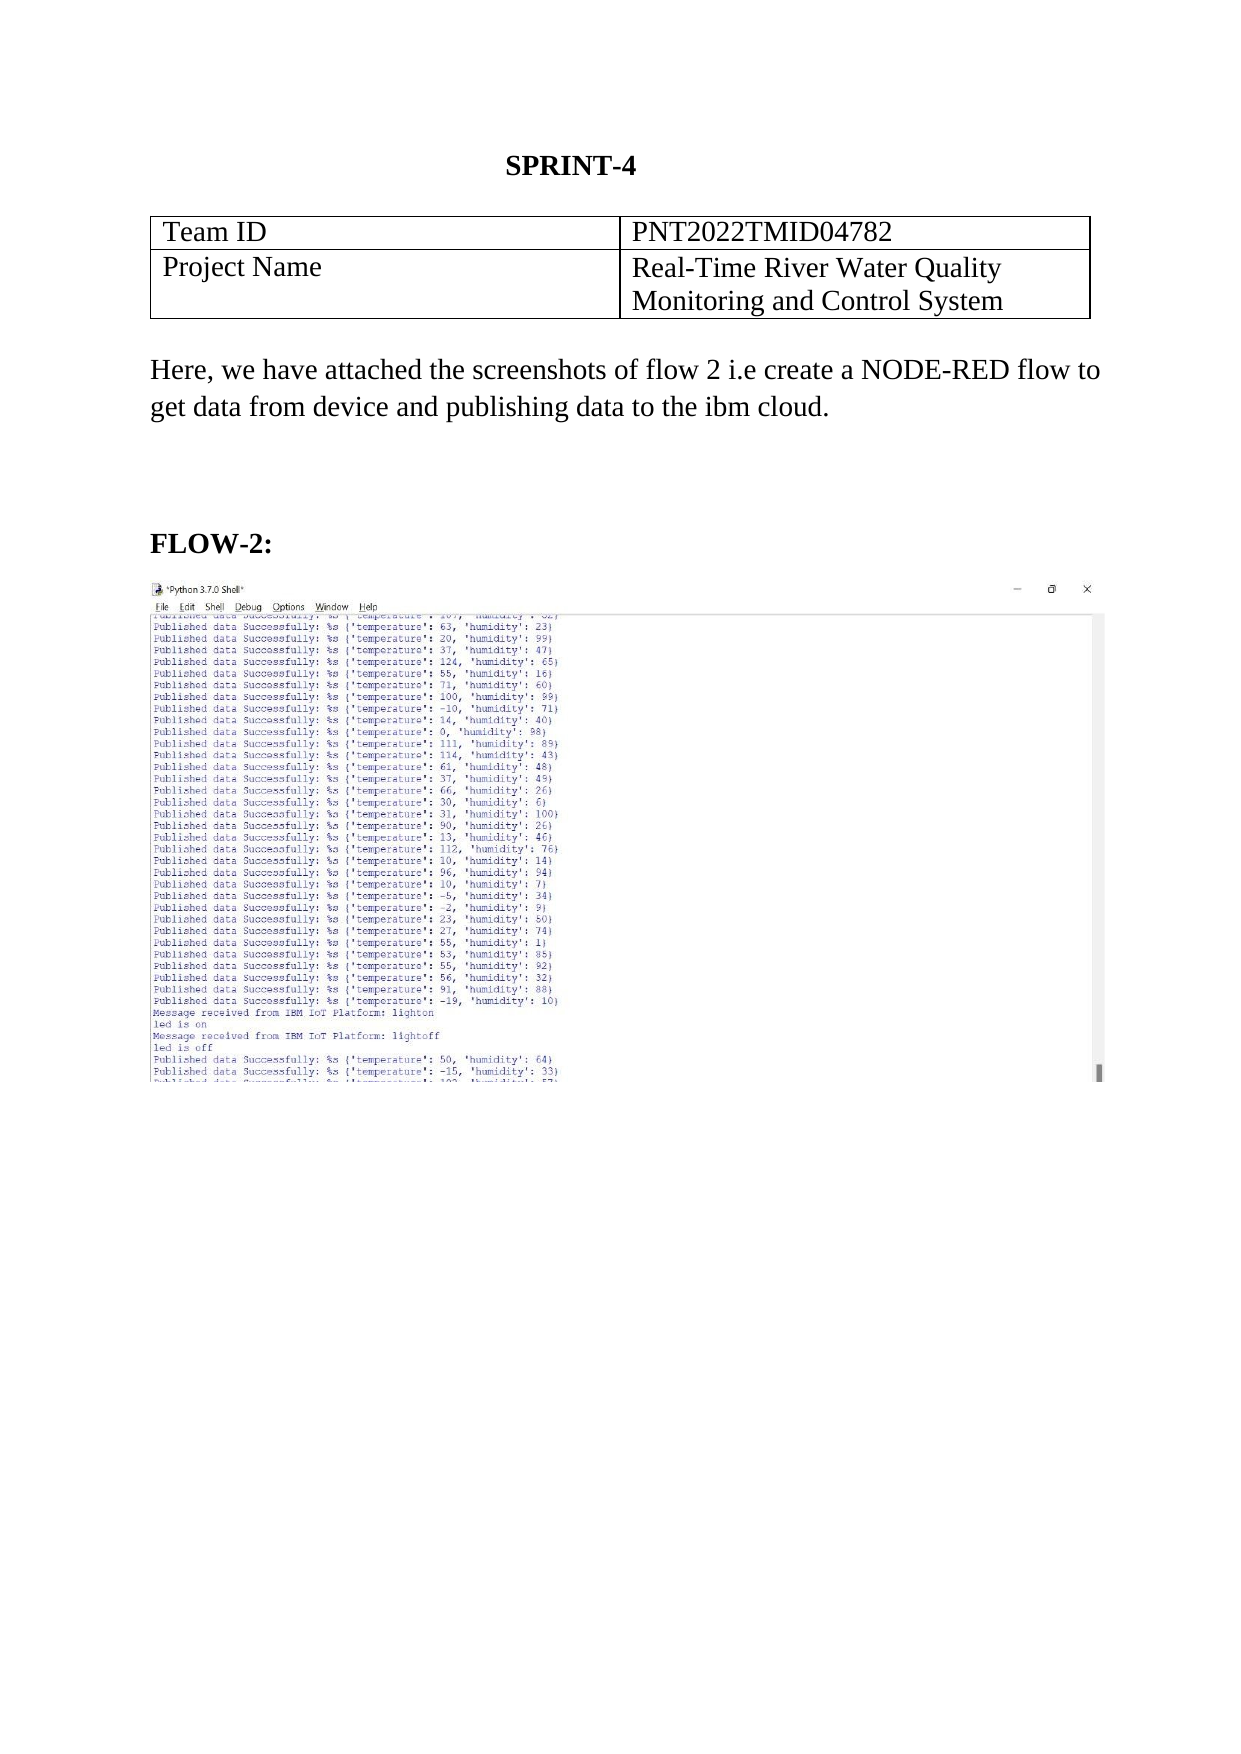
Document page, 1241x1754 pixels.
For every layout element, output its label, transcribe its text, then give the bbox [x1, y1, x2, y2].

picture [150, 580, 1105, 1082]
table_header PNT2022TMID04782 [621, 217, 1089, 249]
subtitle SPRINT-4 [476, 148, 1209, 182]
text Here, we have attached the screenshots of flow 2 i.e create a NODE-RED flow to get data from device and publishing data to the ibm cloud. [150, 352, 1143, 422]
subtitle FLOW-2: [150, 526, 1209, 560]
table_cell Project Name [151, 250, 619, 318]
table_header Team ID [151, 217, 619, 249]
table_cell Real-Time River Water Quality Monitoring and Control System [621, 250, 1089, 318]
